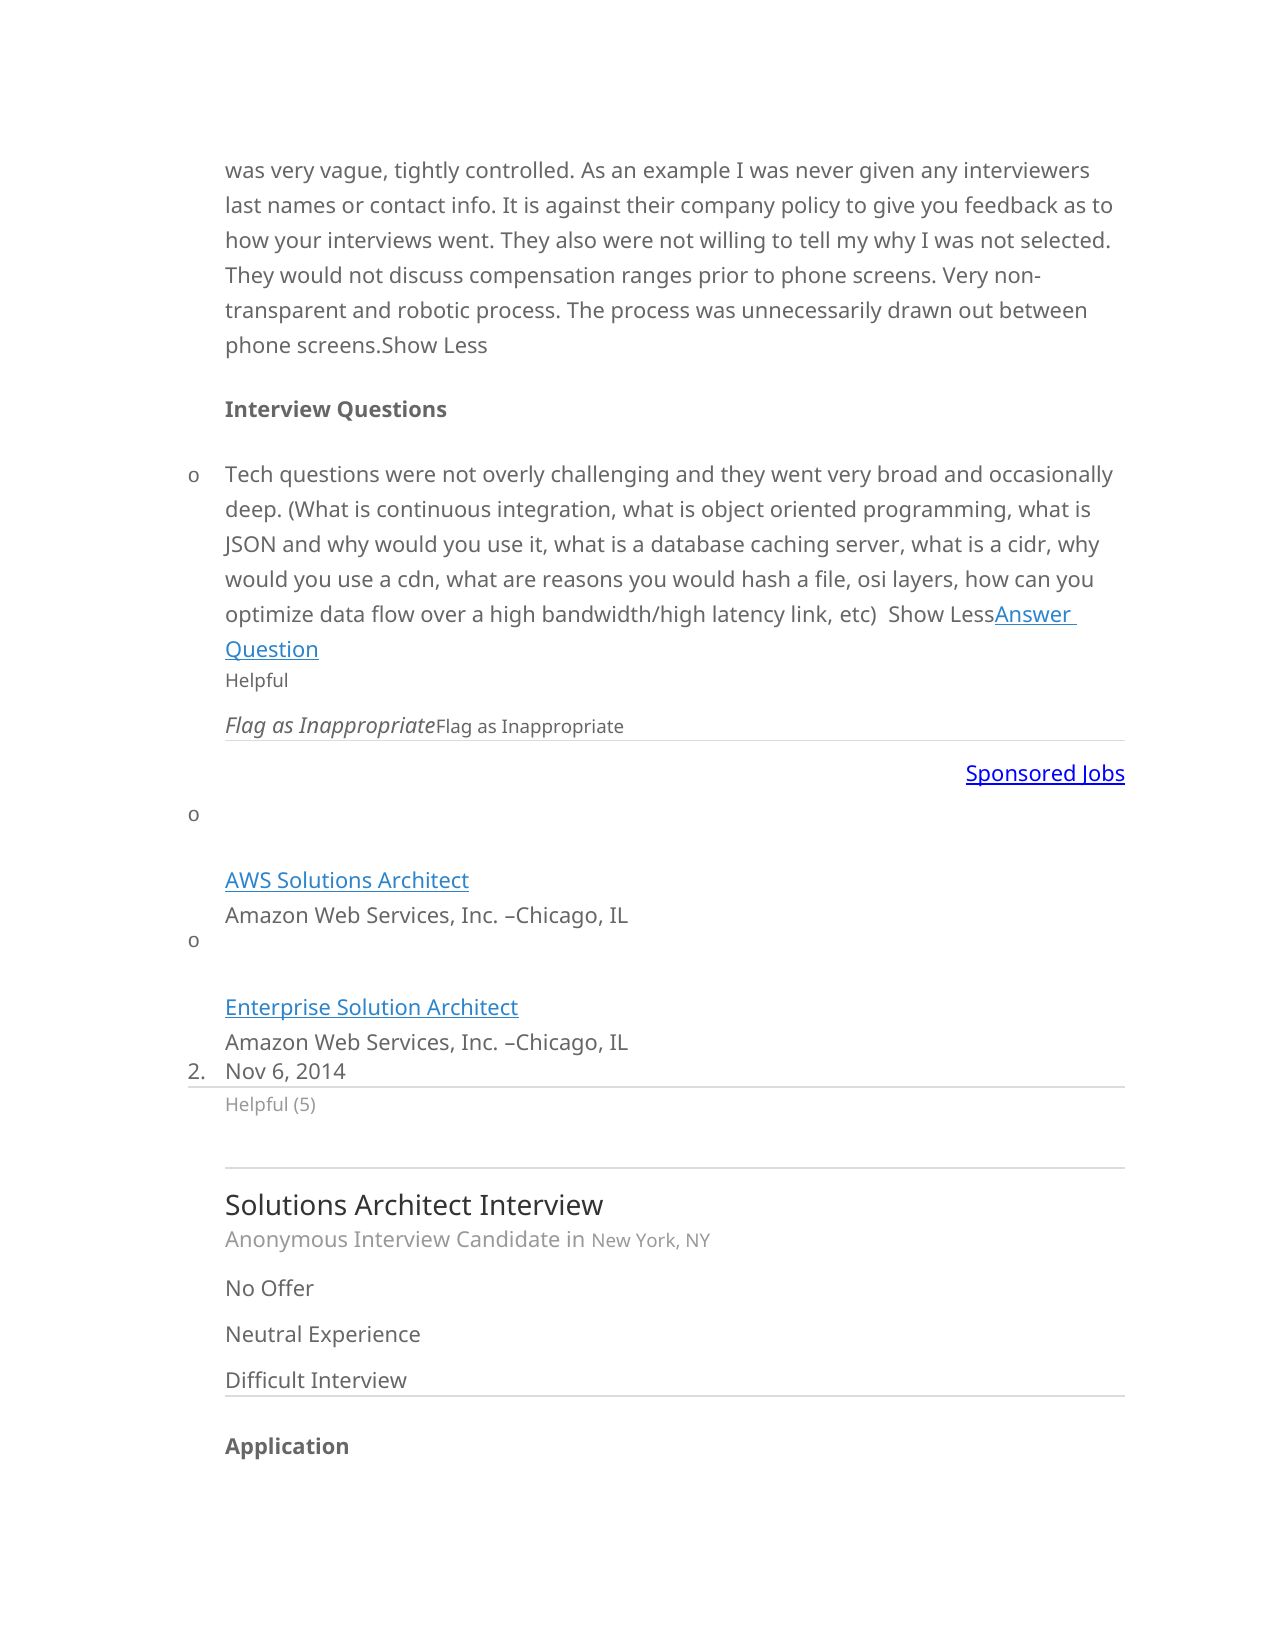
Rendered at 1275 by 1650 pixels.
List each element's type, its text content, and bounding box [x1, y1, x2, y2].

title Enterprise Solution Architect [225, 986, 1125, 1021]
text Neutral Experience [225, 1319, 1125, 1349]
text Helpful [225, 663, 1125, 693]
text Interview Questions [225, 389, 1125, 424]
text Difficult Interview [225, 1366, 1125, 1395]
text Flag as InappropriateFlag as Inappropriate [225, 710, 1125, 740]
subtitle Solutions Architect Interview [225, 1186, 1125, 1224]
text Sponsored Jobs [225, 758, 1125, 788]
title AWS Solutions Architect [225, 860, 1114, 895]
text Amazon Web Services, Inc. –Chicago, IL [225, 1021, 1125, 1056]
text No Offer [225, 1273, 1125, 1302]
text Application [225, 1426, 1125, 1461]
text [225, 150, 1125, 360]
text Amazon Web Services, Inc. –Chicago, IL [225, 895, 1114, 930]
list Tech questions were not overly challenging and they went very broad and occasionally deep. (What is continuous integration, what is object oriented programming, what is JSON and why would you use it, what is a database caching server, what is a cidr, why would you use a cdn, what are reasons you would hash a file, osi layers, how can you optimize data flow over a high bandwidth/high latency link, etc) Show LessAnswer Question [187, 453, 1125, 663]
list Nov 6, 2014 [187, 1056, 1125, 1088]
text Anonymous Interview Candidate in New York, NY [225, 1224, 1125, 1254]
text Helpful (5) [225, 1088, 1125, 1117]
